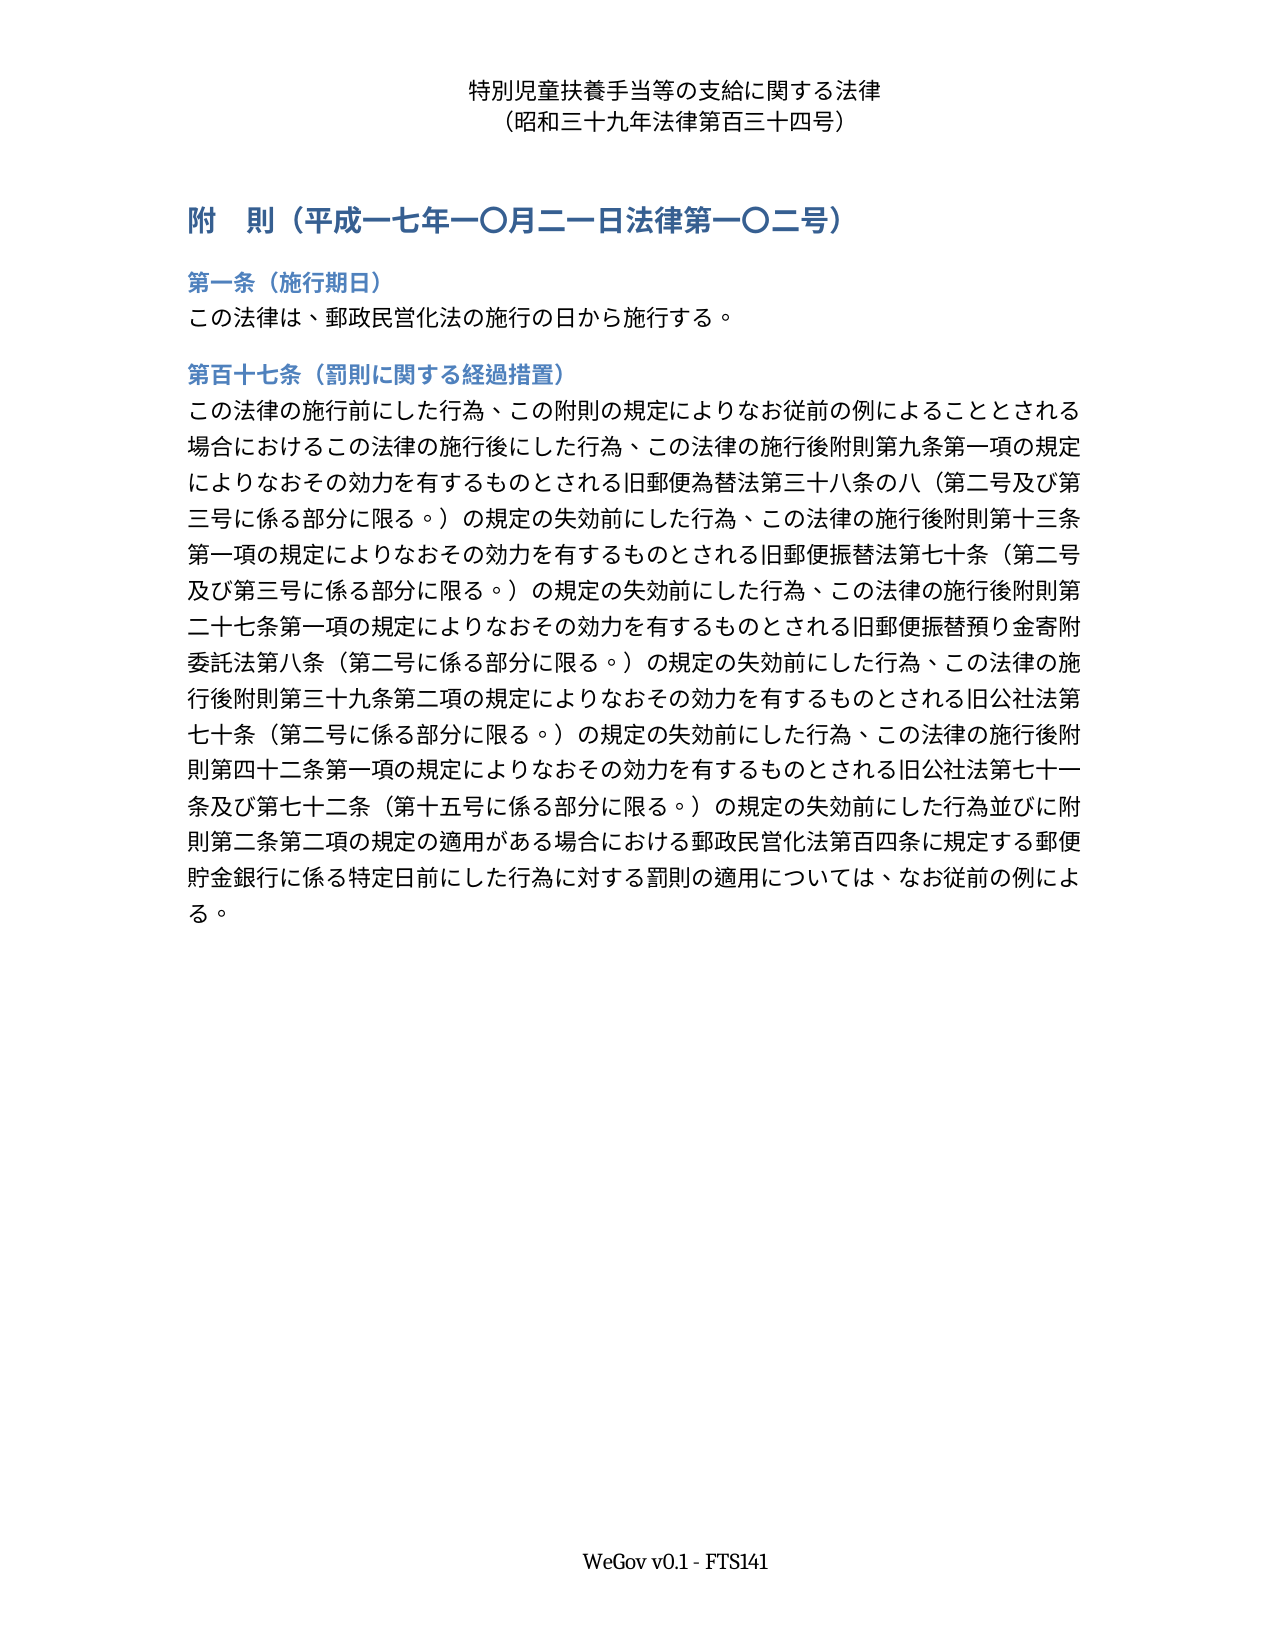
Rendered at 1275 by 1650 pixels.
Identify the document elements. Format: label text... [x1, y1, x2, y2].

subtitle 第一条（施行期日） [187, 266, 1087, 298]
text この法律は、郵政民営化法の施行の日から施行する。 [187, 302, 1087, 334]
subtitle 附 則（平成一七年一〇月二一日法律第一〇二号） [187, 200, 1087, 240]
subtitle 第百十七条（罰則に関する経過措置） [187, 359, 1087, 390]
text この法律の施行前にした行為、この附則の規定によりなお従前の例によることとされる場合におけるこの法律の施行後にした行為、この法律の施行後附則第九条第一項の規定によりなおその効力を有するものとされる旧郵便為替法第三十八条の八（第二号及び第三号に係る部分に限る。）の規定の失効前にした行為、この法律の施行後附則第十三条第一項の規定によりなおその効力を有するものとされる旧郵便振替法第七十条（第二号及び第三号に係る部分に限る。）の規定の失効前にした行為、この法律の施行後附則第二十七条第一項の規定によりなおその効力を有するものとされる旧郵便振替預り金寄附委託法第八条（第二号に係る部分に限る。）の規定の失効前にした行為、この法律の施行後附則第三十九条第二項の規定によりなおその効力を有するものとされる旧公社法第七十条（第二号に係る部分に限る。）の規定の失効前にした行為、この法律の施行後附則第四十二条第一項の規定によりなおその効力を有するものとされる旧公社法第七十一条及び第七十二条（第十五号に係る部分に限る。）の規定の失効前にした行為並びに附則第二条第二項の規定の適用がある場合における郵政民営化法第百四条に規定する郵便貯金銀行に係る特定日前にした行為に対する罰則の適用については、なお従前の例による。 [187, 395, 1087, 929]
